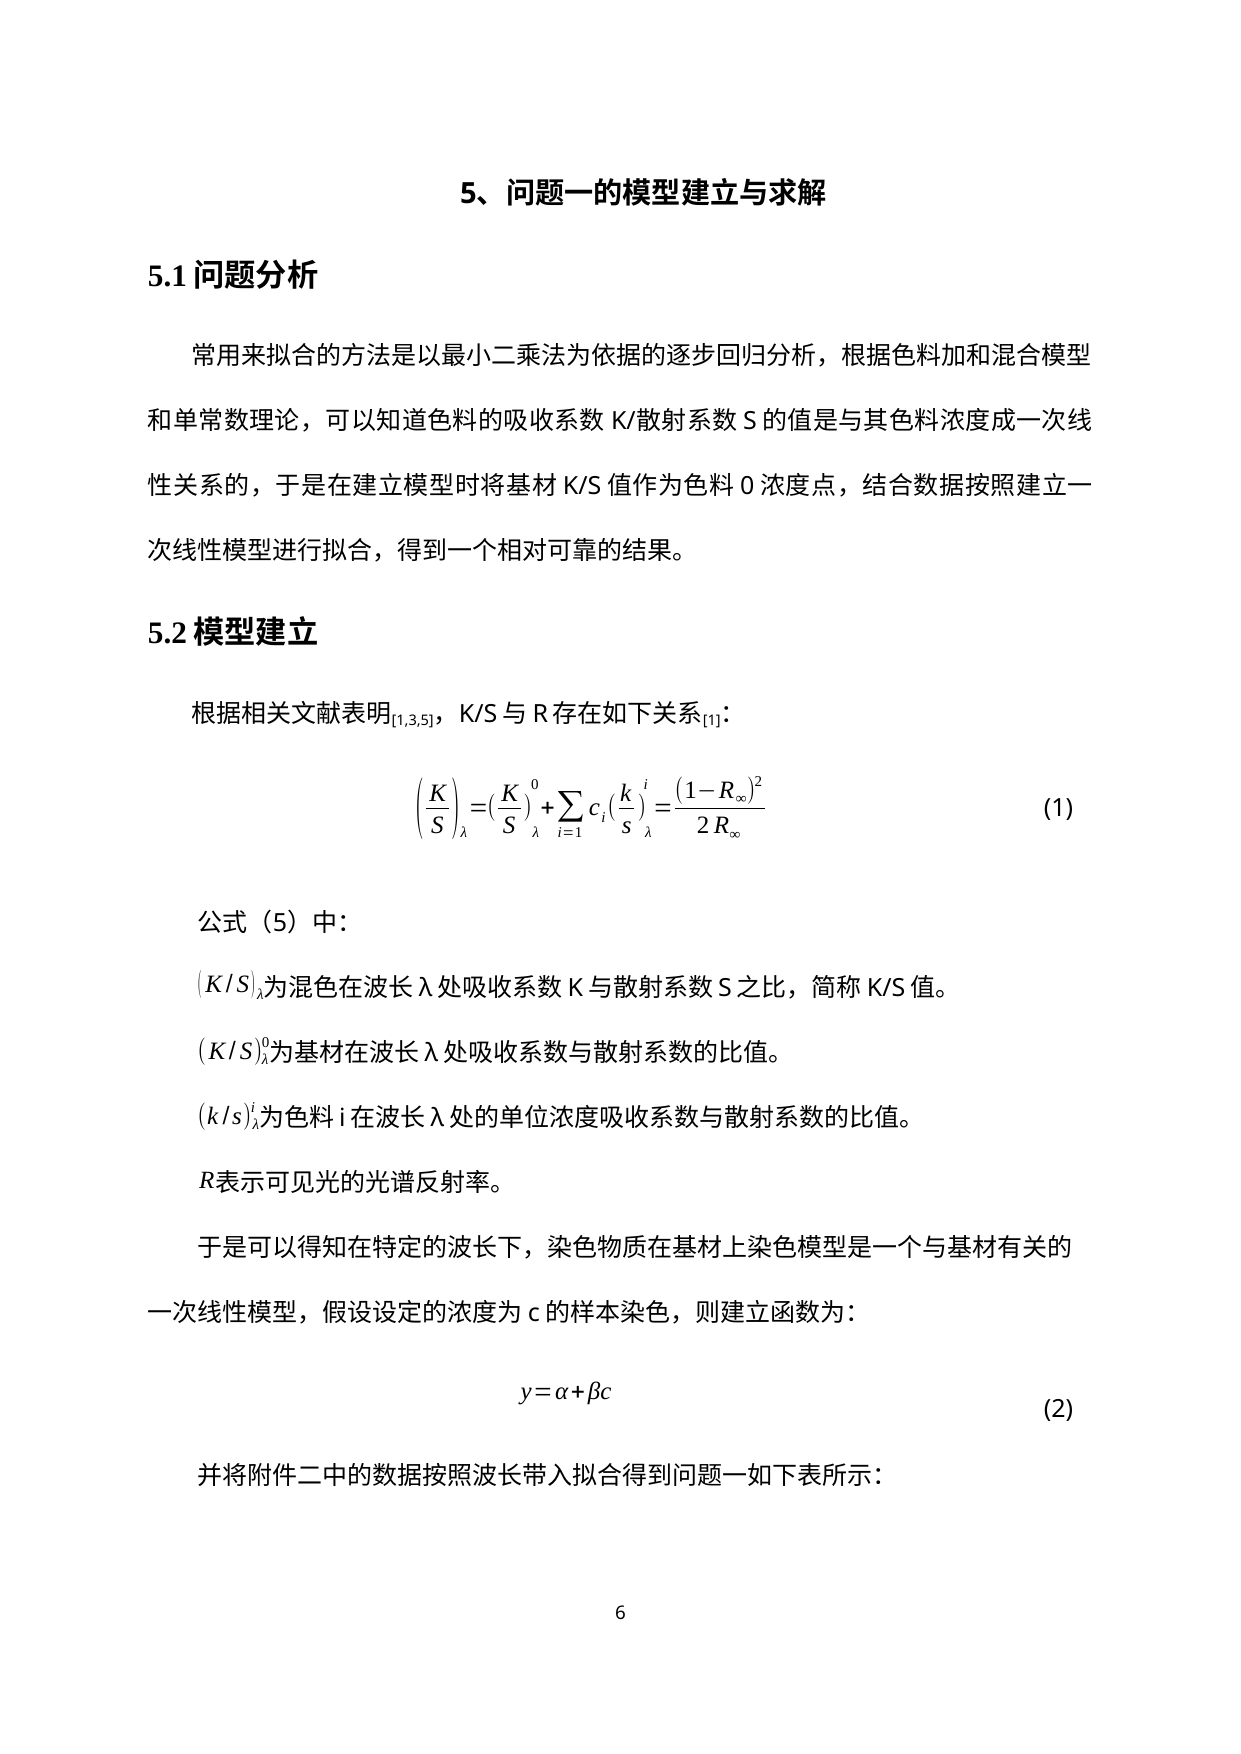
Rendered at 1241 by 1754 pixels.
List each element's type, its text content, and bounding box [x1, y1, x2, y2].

subtitle 5.2模型建立 [148, 597, 1092, 662]
subtitle 5、问题一的模型建立与求解 [194, 159, 1092, 224]
text 为色料i在波长λ处的单位浓度吸收系数与散射系数的比值。 [148, 1083, 1092, 1148]
text 表示可见光的光谱反射率。 [148, 1148, 1092, 1213]
text 为基材在波长λ处吸收系数与散射系数的比值。 [148, 1018, 1092, 1083]
text 根据相关文献表明[1,3,5]，K/S与R存在如下关系[1]： [148, 679, 1092, 744]
table_header [148, 758, 982, 856]
text 为混色在波长λ处吸收系数K与散射系数S之比，简称K/S值。 [148, 953, 1092, 1018]
subtitle 5.1问题分析 [148, 240, 1092, 305]
text 于是可以得知在特定的波长下，染色物质在基材上染色模型是一个与基材有关的一次线性模型，假设设定的浓度为c的样本染色，则建立函数为： [148, 1213, 1092, 1343]
table_header (2) [983, 1343, 1092, 1441]
text 公式（5）中： [148, 888, 1092, 953]
table_header [148, 1343, 982, 1441]
text 并将附件二中的数据按照波长带入拟合得到问题一如下表所示： [148, 1441, 1092, 1506]
table_header (1) [983, 758, 1092, 856]
text 常用来拟合的方法是以最小二乘法为依据的逐步回归分析，根据色料加和混合模型和单常数理论，可以知道色料的吸收系数K/散射系数S的值是与其色料浓度成一次线性关系的，于是在建立模型时将基材K/S值作为色料0浓度点，结合数据按照建立一次线性模型进行拟合，得到一个相对可靠的结果。 [148, 321, 1092, 581]
